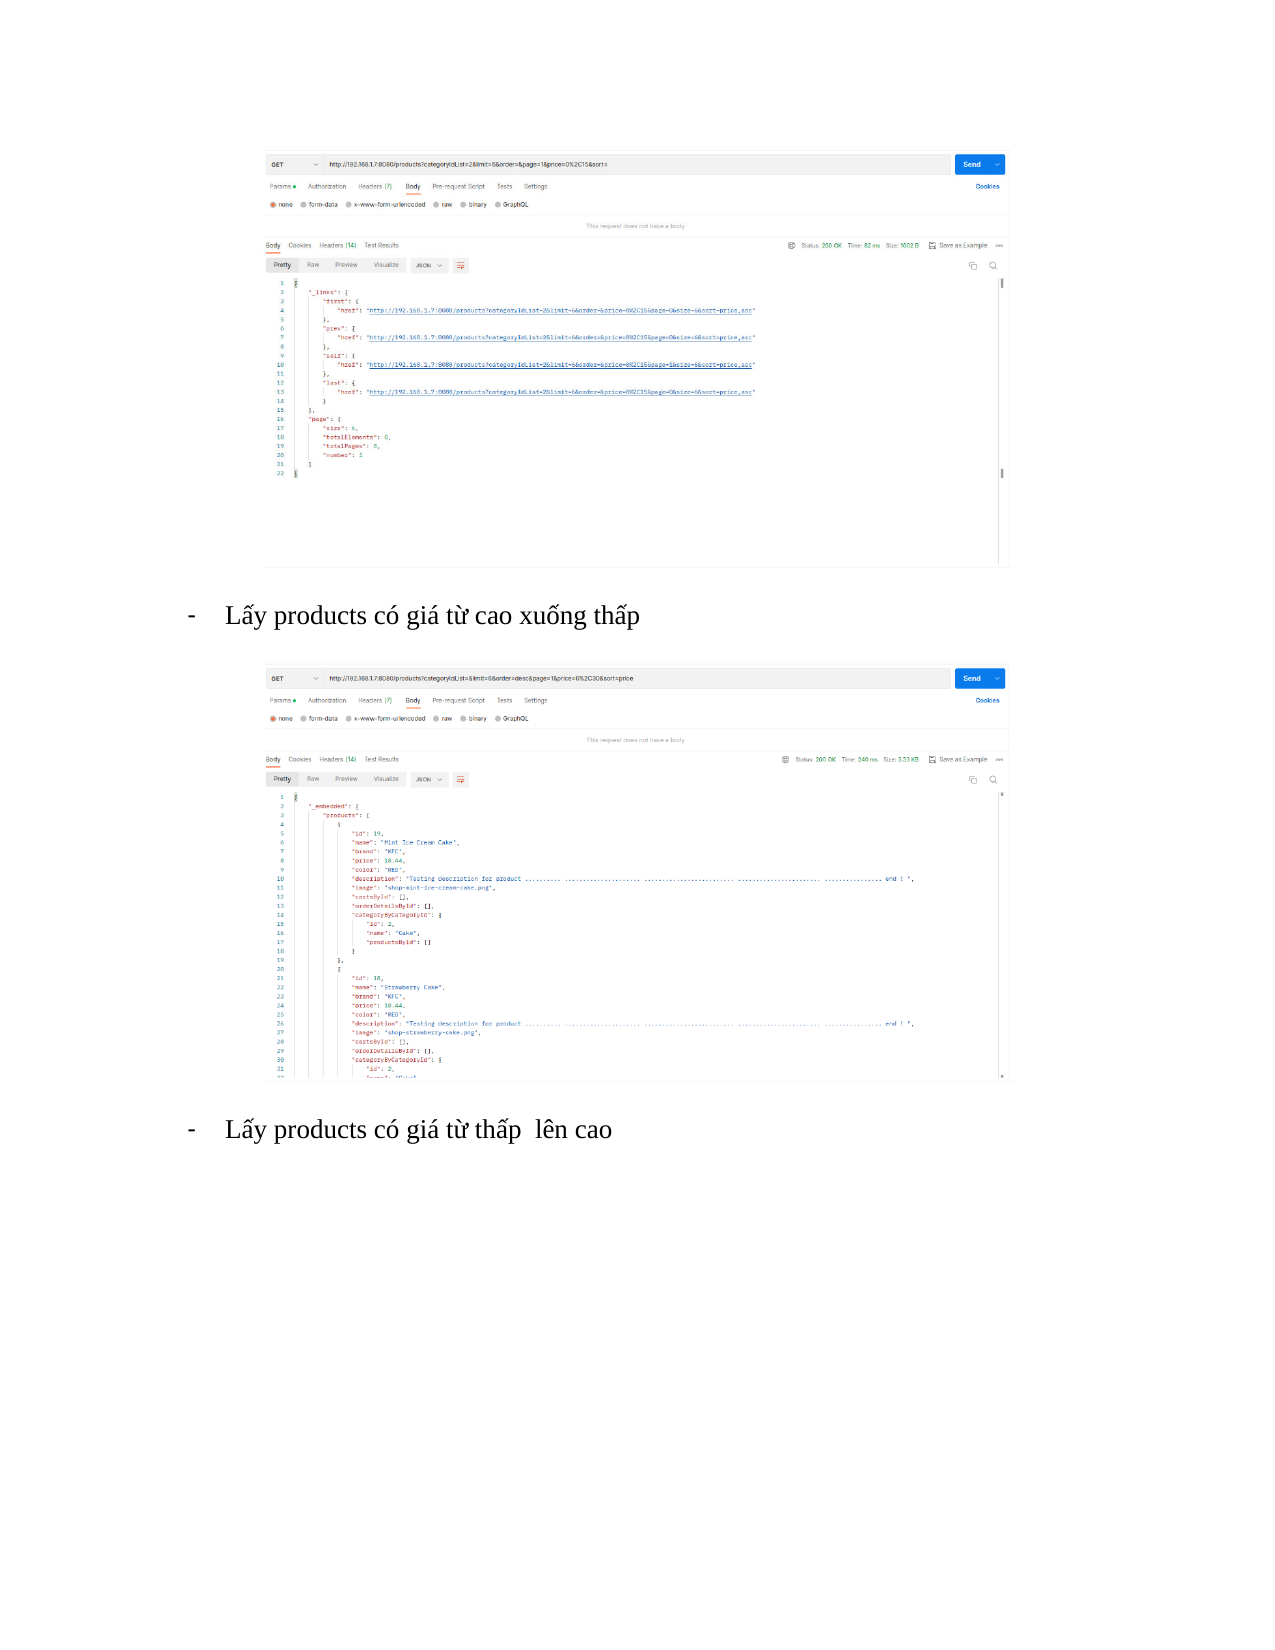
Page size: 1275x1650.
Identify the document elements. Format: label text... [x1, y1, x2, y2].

list Lấy products có giá từ cao xuống thấp [187, 598, 1125, 631]
list Lấy products có giá từ thấp lên cao [187, 1112, 1125, 1145]
picture [262, 663, 1013, 1082]
picture [262, 150, 1013, 568]
